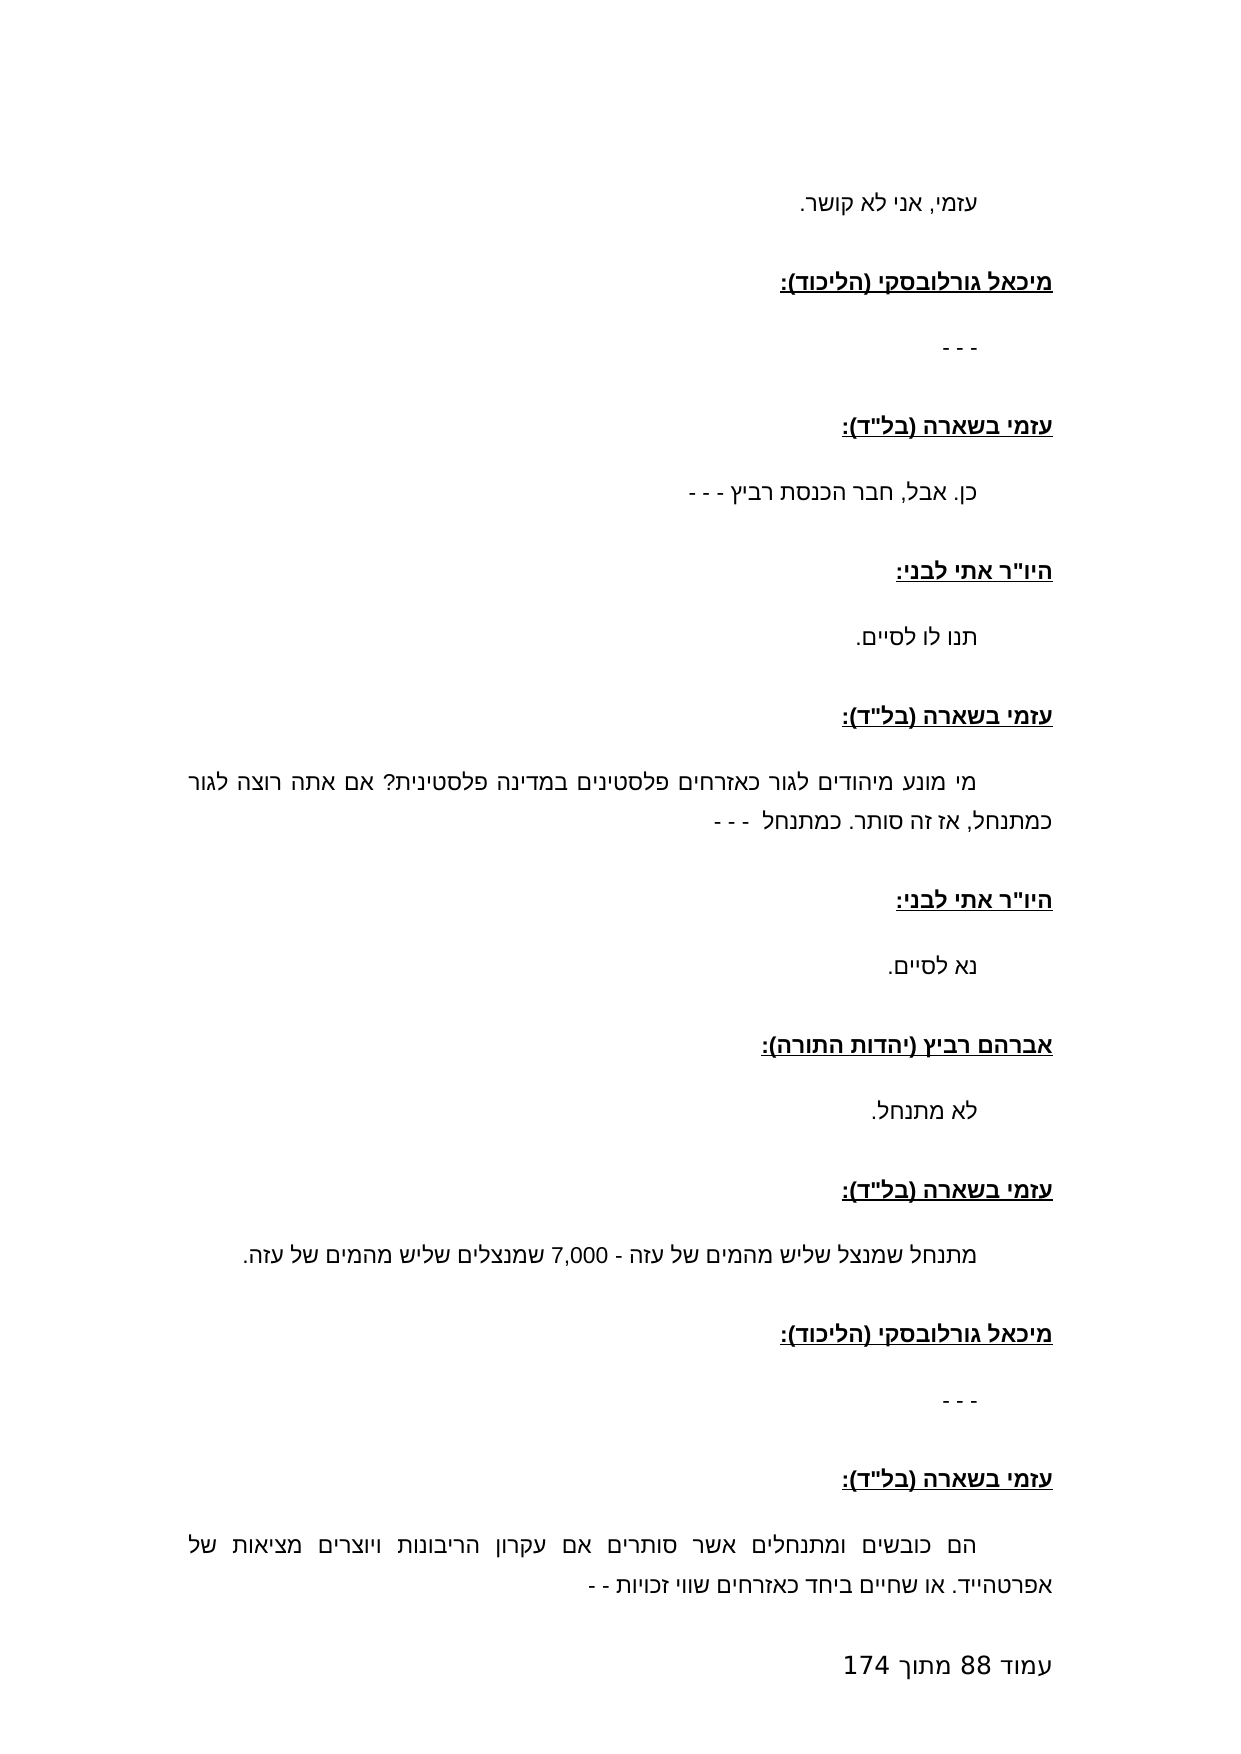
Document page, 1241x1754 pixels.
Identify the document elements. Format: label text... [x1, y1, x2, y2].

text עזמי בשארה (בל"ד): [187, 1177, 1053, 1203]
text - - - [187, 334, 1053, 361]
text הם כובשים ומתנחלים אשר סותרים אם עקרון הריבונות ויוצרים מציאות של אפרטהייד. או שחיים ביחד כאזרחים שווי זכויות - - [187, 1532, 1053, 1598]
text מיכאל גורלובסקי (הליכוד): [187, 268, 1053, 295]
text מיכאל גורלובסקי (הליכוד): [187, 1321, 1053, 1348]
text היו"ר אתי לבני: [187, 887, 1053, 913]
text תנו לו לסיים. [187, 624, 1053, 650]
text עזמי בשארה (בל"ד): [187, 413, 1053, 439]
text מתנחל שמנצל שליש מהמים של עזה - 7,000 שמנצלים שליש מהמים של עזה. [187, 1242, 1053, 1269]
text עזמי בשארה (בל"ד): [187, 703, 1053, 729]
text אברהם רביץ (יהדות התורה): [187, 1032, 1053, 1058]
text לא מתנחל. [187, 1098, 1053, 1124]
text היו"ר אתי לבני: [187, 558, 1053, 584]
text - - - [187, 1387, 1053, 1414]
text עזמי בשארה (בל"ד): [187, 1466, 1053, 1493]
text מי מונע מיהודים לגור כאזרחים פלסטינים במדינה פלסטינית? אם אתה רוצה לגור כמתנחל, אז זה סותר. כמתנחל - - - [187, 769, 1053, 834]
text נא לסיים. [187, 953, 1053, 979]
text כן. אבל, חבר הכנסת רביץ - - - [187, 479, 1053, 505]
text עזמי, אני לא קושר. [187, 189, 1053, 216]
